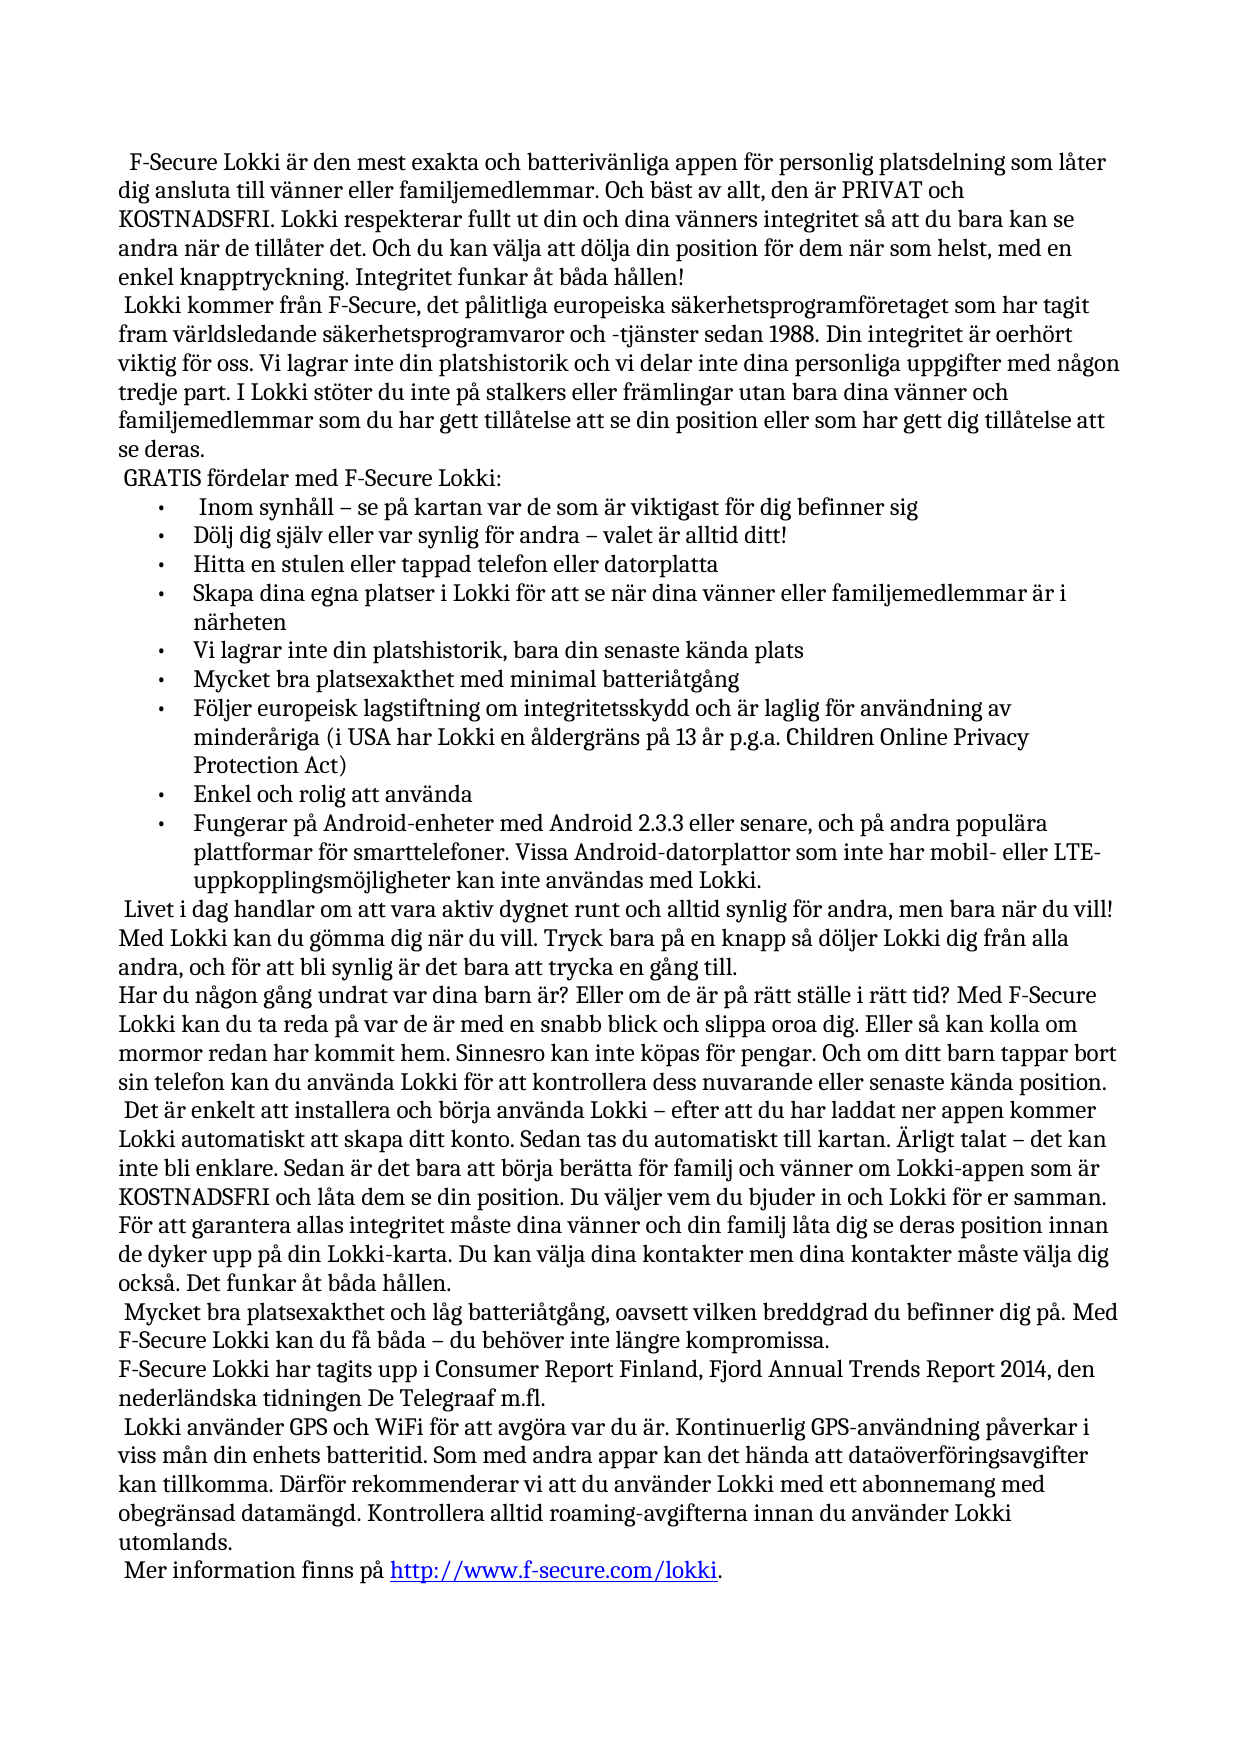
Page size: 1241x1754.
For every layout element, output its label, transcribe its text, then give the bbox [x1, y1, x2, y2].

list Enkel och rolig att använda [156, 780, 1122, 809]
list Fungerar på Android-enheter med Android 2.3.3 eller senare, och på andra populära plattformar för smarttelefoner. Vissa Android-datorplattor som inte har mobil- eller LTE-uppkopplingsmöjligheter kan inte användas med Lokki. [156, 809, 1122, 895]
text Lokki använder GPS och WiFi för att avgöra var du är. Kontinuerlig GPS-användning påverkar i viss mån din enhets batteritid. Som med andra appar kan det hända att dataöverföringsavgifter kan tillkomma. Därför rekommenderar vi att du använder Lokki med ett abonnemang med obegränsad datamängd. Kontrollera alltid roaming-avgifterna innan du använder Lokki utomlands. [118, 1413, 1122, 1556]
list Inom synhåll – se på kartan var de som är viktigast för dig befinner sig [156, 493, 1122, 521]
list Skapa dina egna platser i Lokki för att se när dina vänner eller familjemedlemmar är i närheten [156, 579, 1122, 636]
list Hitta en stulen eller tappad telefon eller datorplatta [156, 550, 1122, 579]
text Lokki kommer från F-Secure, det pålitliga europeiska säkerhetsprogramföretaget som har tagit fram världsledande säkerhetsprogramvaror och -tjänster sedan 1988. Din integritet är oerhört viktig för oss. Vi lagrar inte din platshistorik och vi delar inte dina personliga uppgifter med någon tredje part. I Lokki stöter du inte på stalkers eller främlingar utan bara dina vänner och familjemedlemmar som du har gett tillåtelse att se din position eller som har gett dig tillåtelse att se deras. [118, 291, 1122, 464]
text Har du någon gång undrat var dina barn är? Eller om de är på rätt ställe i rätt tid? Med F-Secure Lokki kan du ta reda på var de är med en snabb blick och slippa oroa dig. Eller så kan kolla om mormor redan har kommit hem. Sinnesro kan inte köpas för pengar. Och om ditt barn tappar bort sin telefon kan du använda Lokki för att kontrollera dess nuvarande eller senaste kända position. [118, 981, 1122, 1096]
text F-Secure Lokki är den mest exakta och batterivänliga appen för personlig platsdelning som låter dig ansluta till vänner eller familjemedlemmar. Och bäst av allt, den är PRIVAT och KOSTNADSFRI. Lokki respekterar fullt ut din och dina vänners integritet så att du bara kan se andra när de tillåter det. Och du kan välja att dölja din position för dem när som helst, med en enkel knapptryckning. Integritet funkar åt båda hållen! [118, 148, 1122, 291]
text Det är enkelt att installera och börja använda Lokki – efter att du har laddat ner appen kommer Lokki automatiskt att skapa ditt konto. Sedan tas du automatiskt till kartan. Ärligt talat – det kan inte bli enklare. Sedan är det bara att börja berätta för familj och vänner om Lokki-appen som är KOSTNADSFRI och låta dem se din position. Du väljer vem du bjuder in och Lokki för er samman. För att garantera allas integritet måste dina vänner och din familj låta dig se deras position innan de dyker upp på din Lokki-karta. Du kan välja dina kontakter men dina kontakter måste välja dig också. Det funkar åt båda hållen. [118, 1096, 1122, 1298]
list Dölj dig själv eller var synlig för andra – valet är alltid ditt! [156, 521, 1122, 550]
list Vi lagrar inte din platshistorik, bara din senaste kända plats [156, 636, 1122, 665]
list Följer europeisk lagstiftning om integritetsskydd och är laglig för användning av minderåriga (i USA har Lokki en åldergräns på 13 år p.g.a. Children Online Privacy Protection Act) [156, 694, 1122, 780]
text GRATIS fördelar med F-Secure Lokki: [118, 464, 1122, 493]
text Livet i dag handlar om att vara aktiv dygnet runt och alltid synlig för andra, men bara när du vill! Med Lokki kan du gömma dig när du vill. Tryck bara på en knapp så döljer Lokki dig från alla andra, och för att bli synlig är det bara att trycka en gång till. [118, 895, 1122, 981]
text F-Secure Lokki har tagits upp i Consumer Report Finland, Fjord Annual Trends Report 2014, den nederländska tidningen De Telegraaf m.fl. [118, 1355, 1122, 1413]
text Mycket bra platsexakthet och låg batteriåtgång, oavsett vilken breddgrad du befinner dig på. Med F-Secure Lokki kan du få båda – du behöver inte längre kompromissa. [118, 1298, 1122, 1355]
list Mycket bra platsexakthet med minimal batteriåtgång [156, 665, 1122, 694]
text Mer information finns på http://www.f-secure.com/lokki. [118, 1556, 1122, 1585]
